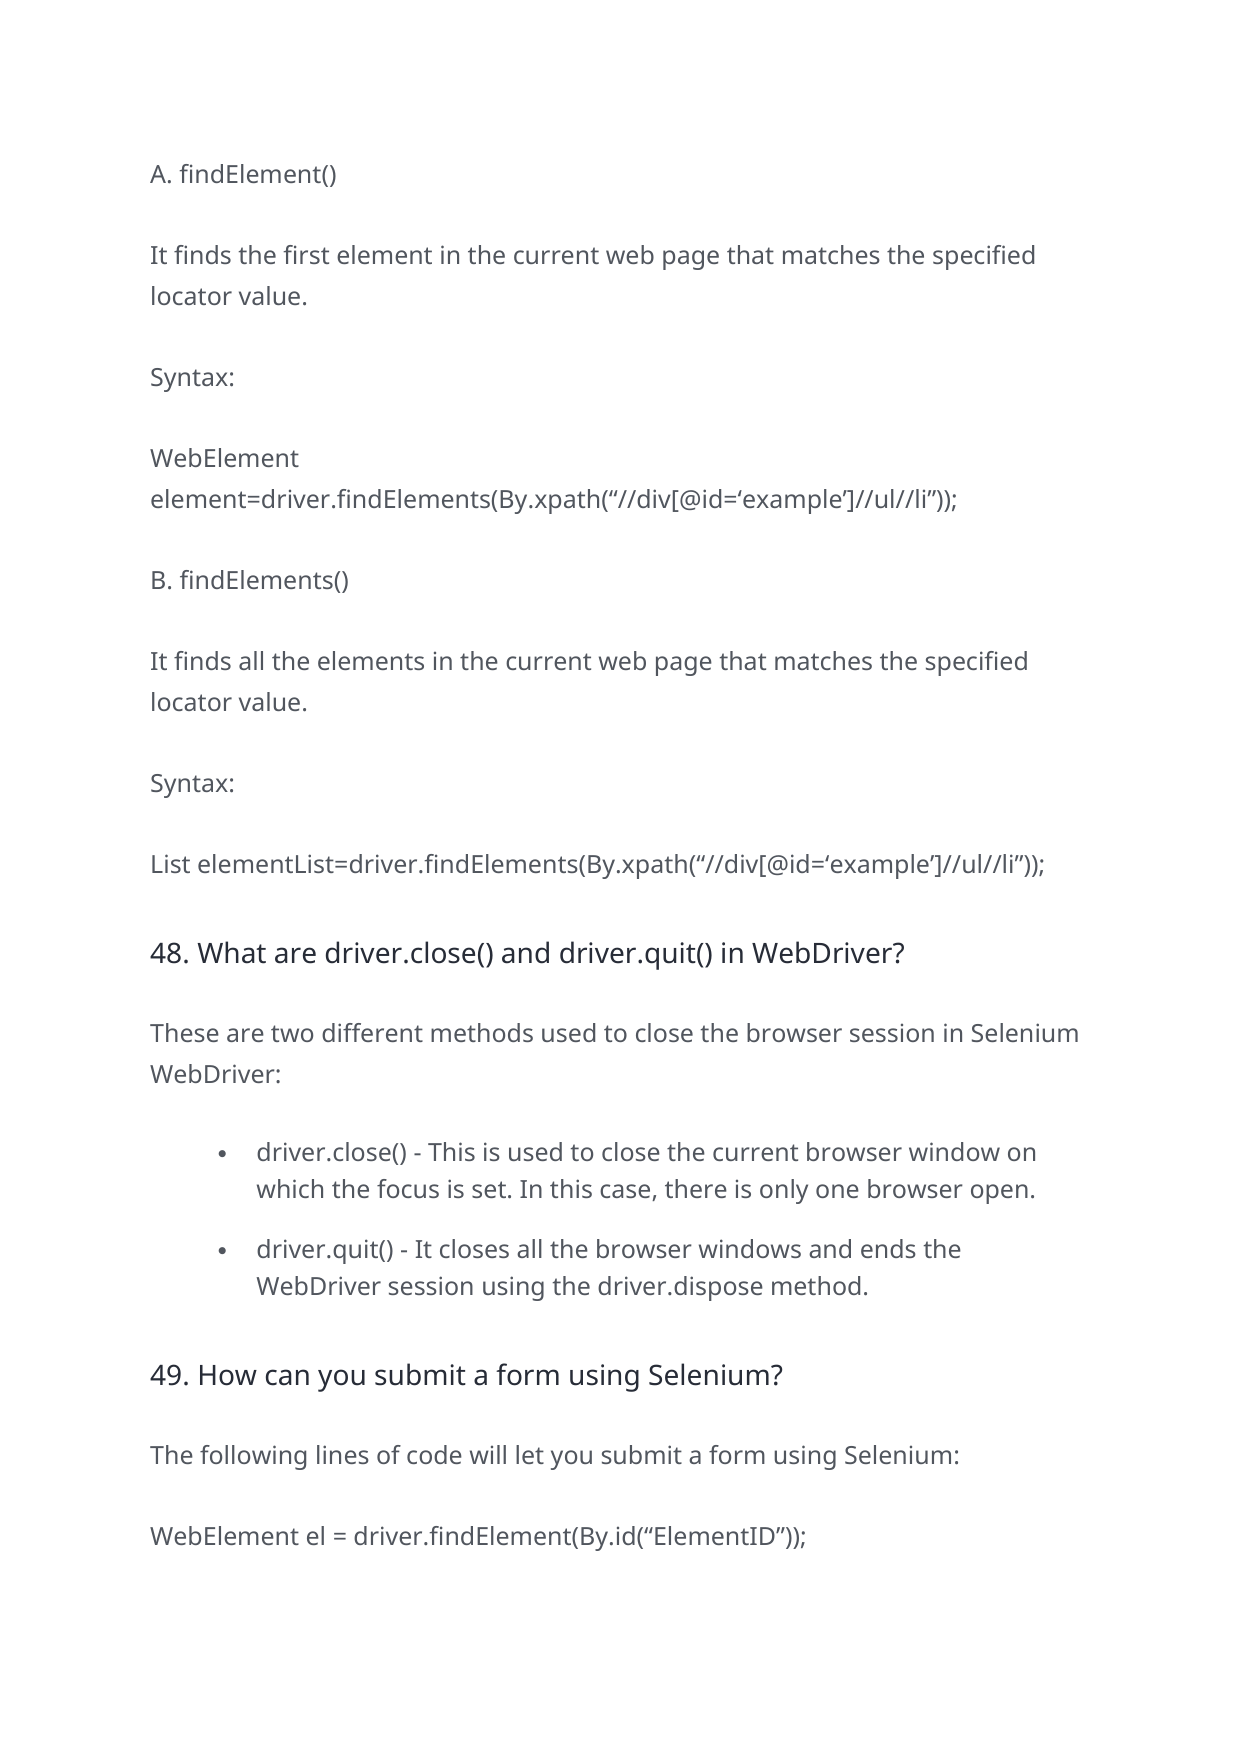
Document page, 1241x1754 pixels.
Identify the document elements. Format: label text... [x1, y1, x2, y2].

text Syntax: [150, 353, 1090, 394]
text WebElement element=driver.findElements(By.xpath(“//div[@id=‘example’]//ul//li”)); [150, 434, 1090, 516]
text These are two different methods used to close the browser session in Selenium WebDriver: [150, 1009, 1090, 1091]
list driver.close() - This is used to close the current browser window on which the focus is set. In this case, there is only one browser open. [219, 1131, 1090, 1206]
text WebElement el = driver.findElement(By.id(“ElementID”)); [150, 1512, 1090, 1553]
text List elementList=driver.findElements(By.xpath(“//div[@id=‘example’]//ul//li”)); [150, 841, 1090, 881]
text It finds all the elements in the current web page that matches the specified locator value. [150, 637, 1090, 719]
text It finds the first element in the current web page that matches the specified locator value. [150, 231, 1090, 312]
text B. findElements() [150, 556, 1090, 597]
text The following lines of code will let you submit a form using Selenium: [150, 1431, 1090, 1472]
text A. findElement() [150, 150, 1090, 191]
text 48. What are driver.close() and driver.quit() in WebDriver? [150, 931, 1090, 972]
list driver.quit() - It closes all the browser windows and ends the WebDriver session using the driver.dispose method. [219, 1228, 1090, 1303]
text Syntax: [150, 759, 1090, 800]
text 49. How can you submit a form using Selenium? [150, 1353, 1090, 1394]
